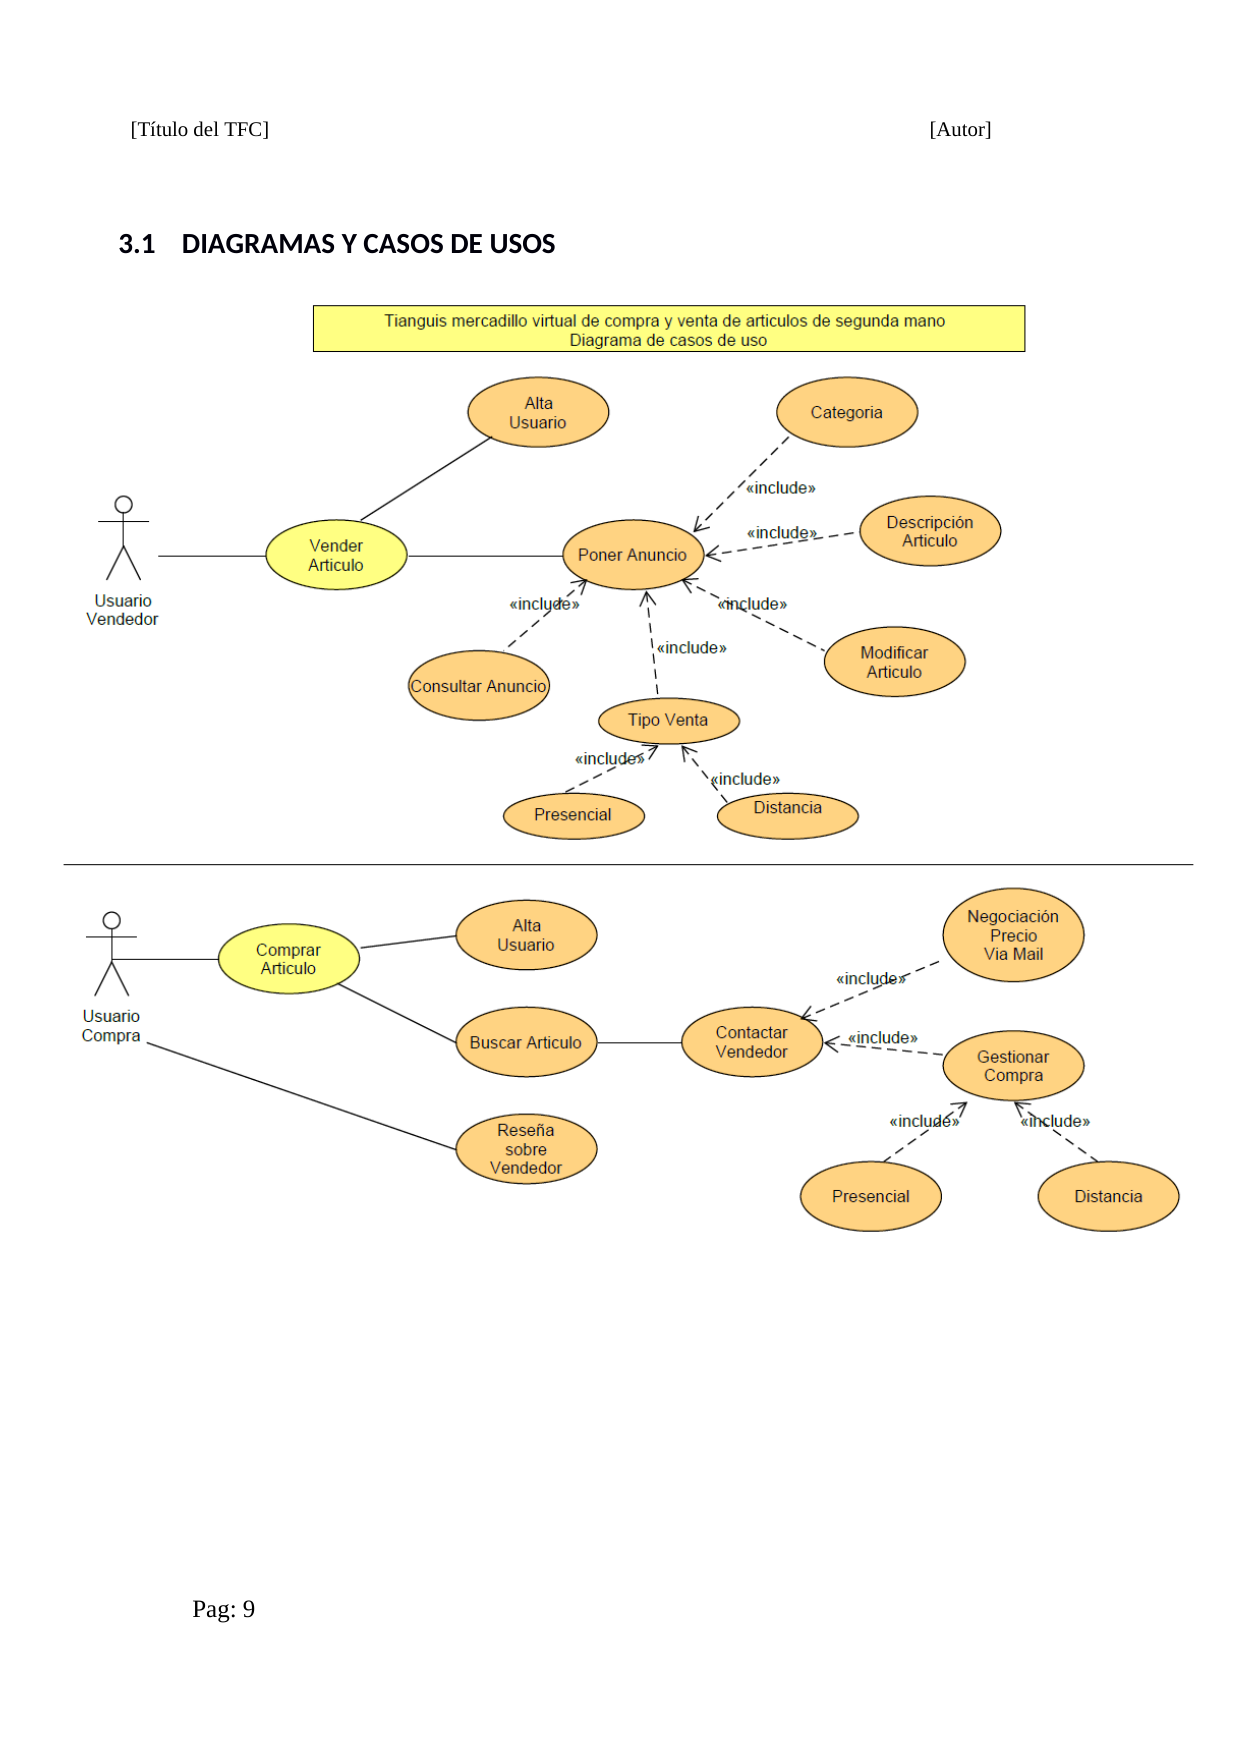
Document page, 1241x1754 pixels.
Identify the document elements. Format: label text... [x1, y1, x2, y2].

subtitle 3.1 DIAGRAMAS Y CASOS DE USOS [118, 226, 1167, 261]
picture [29, 295, 1229, 1247]
